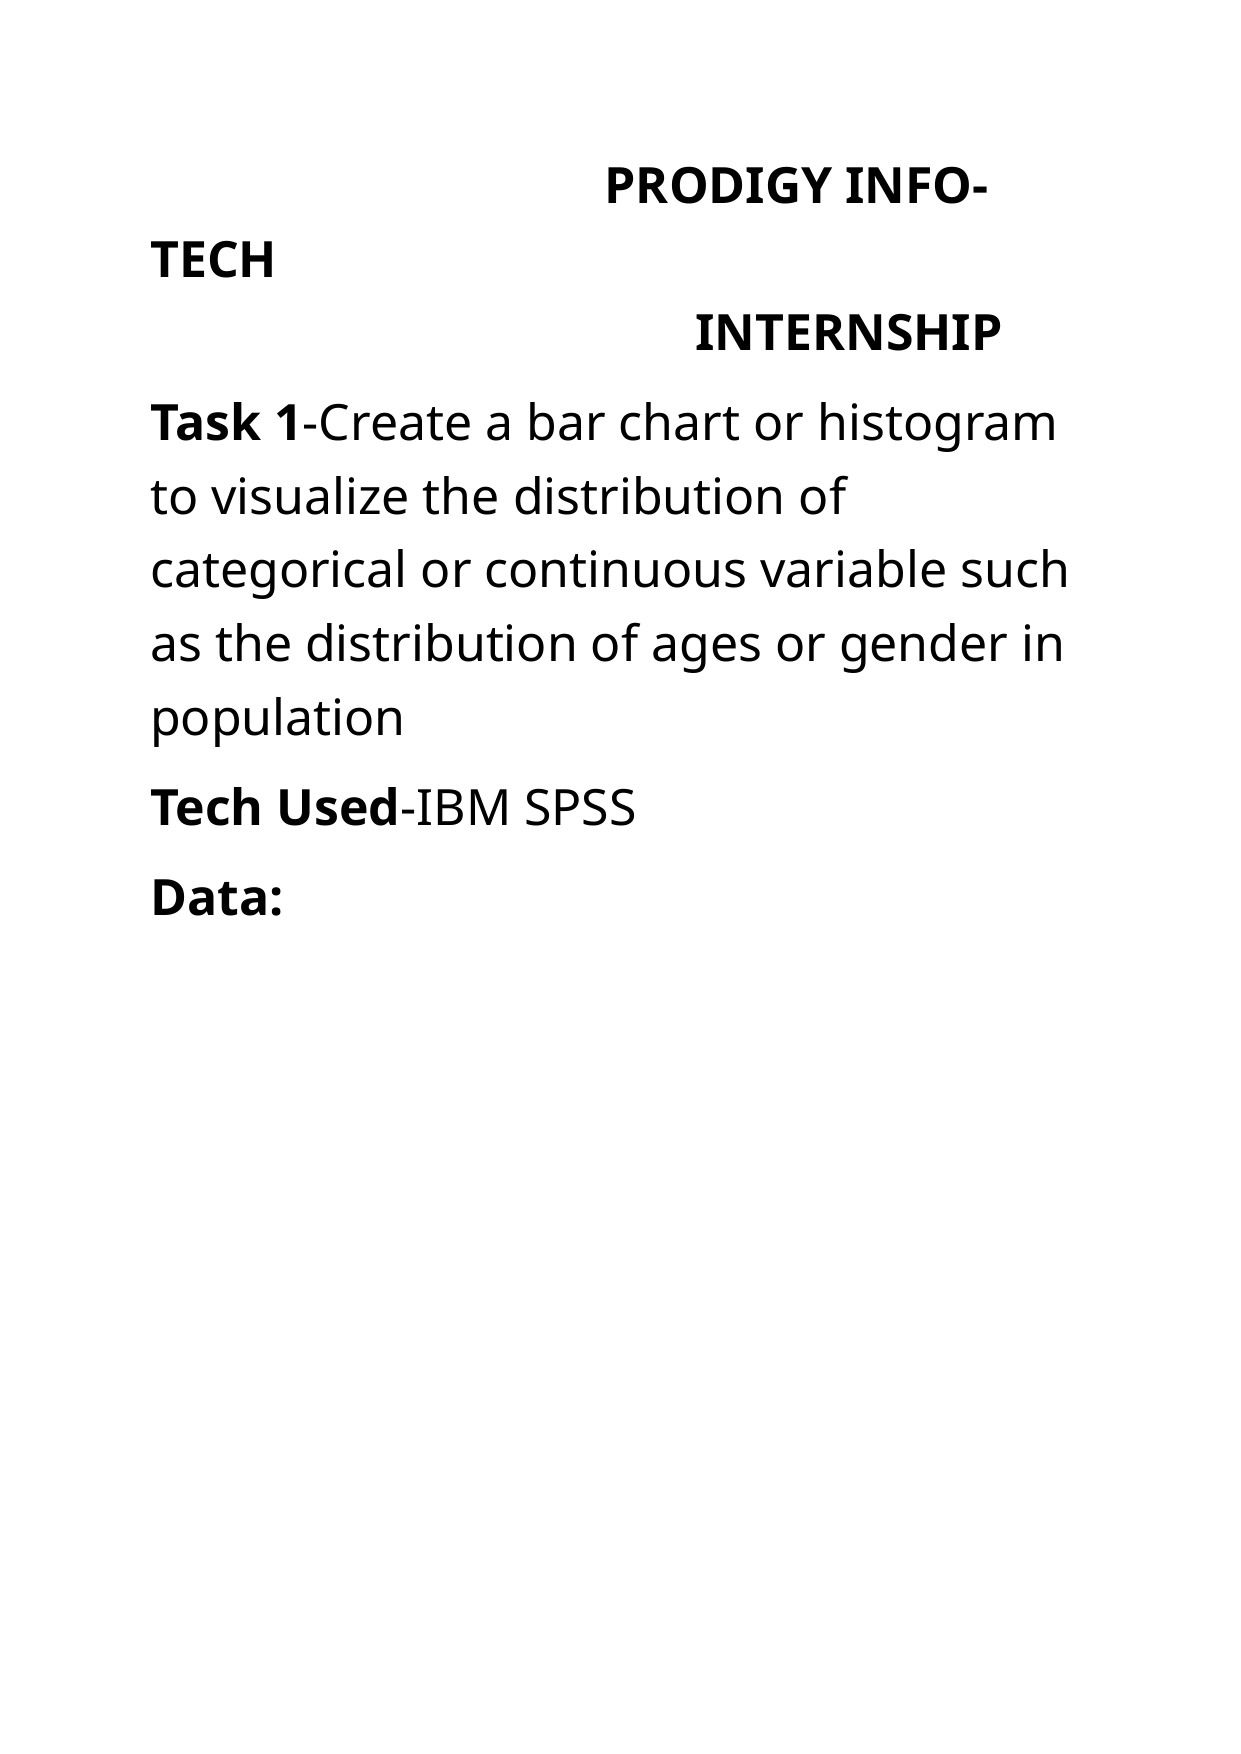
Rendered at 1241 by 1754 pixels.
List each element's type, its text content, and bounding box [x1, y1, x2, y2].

text PRODIGY INFO-TECH INTERNSHIP [150, 150, 1090, 365]
text Tech Used-IBM SPSS [150, 772, 1090, 840]
text Data: [150, 862, 1090, 930]
text Task 1-Create a bar chart or histogram to visualize the distribution of categorical or continuous variable such as the distribution of ages or gender in population [150, 387, 1090, 749]
